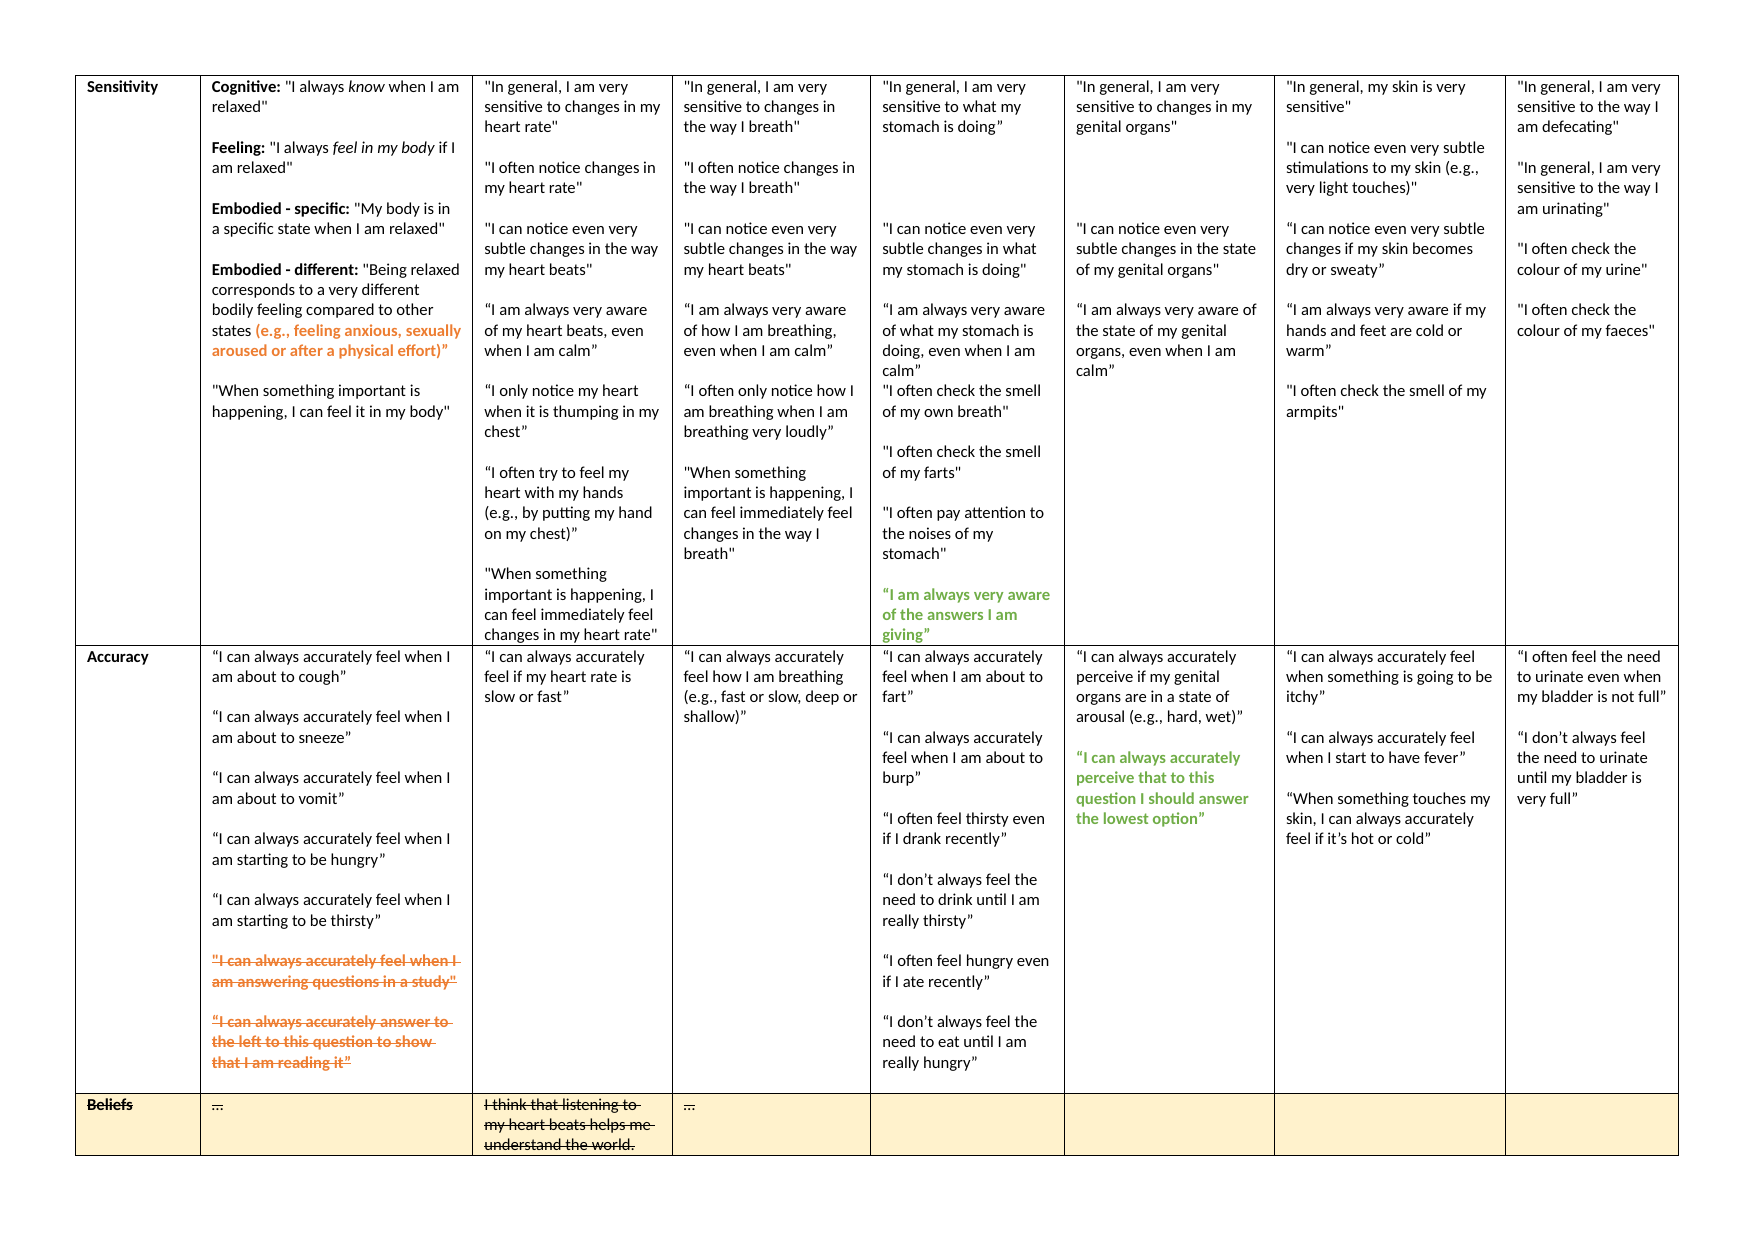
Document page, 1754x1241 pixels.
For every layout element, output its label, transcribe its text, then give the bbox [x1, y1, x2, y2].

table_cell [1506, 1094, 1678, 1155]
table_cell “I can always accurately feel how I am breathing (e.g., fast or slow, deep or shallow)” [673, 646, 870, 1093]
table_cell … [673, 1094, 870, 1155]
table_cell [1065, 1094, 1274, 1155]
table_cell [871, 1094, 1064, 1155]
table_cell Sensitivity [76, 76, 200, 645]
table_cell Beliefs [76, 1094, 200, 1155]
table_cell “I can always accurately feel if my heart rate is slow or fast” [473, 646, 672, 1093]
table_cell “I often feel the need to urinate even when my bladder is not full” “I don’t always feel the need to urinate until my bladder is very full” [1506, 646, 1678, 1093]
table_cell Accuracy [76, 646, 200, 1093]
table_cell Cognitive: "I always know when I am relaxed" Feeling: "I always feel in my body if I am relaxed" Embodied - specific: "My body is in a specific state when I am relaxed" Embodied - different: "Being relaxed corresponds to a very different bodily feeling compared to other states (e.g., feeling anxious, sexually aroused or after a physical effort)” "When something important is happening, I can feel it in my body" [201, 76, 472, 645]
table_cell … [201, 1094, 472, 1155]
table_cell I think that listening to my heart beats helps me understand the world. [473, 1094, 672, 1155]
table_cell [1275, 1094, 1505, 1155]
table_cell “I can always accurately feel when something is going to be itchy” “I can always accurately feel when I start to have fever” “When something touches my skin, I can always accurately feel if it’s hot or cold” [1275, 646, 1505, 1093]
